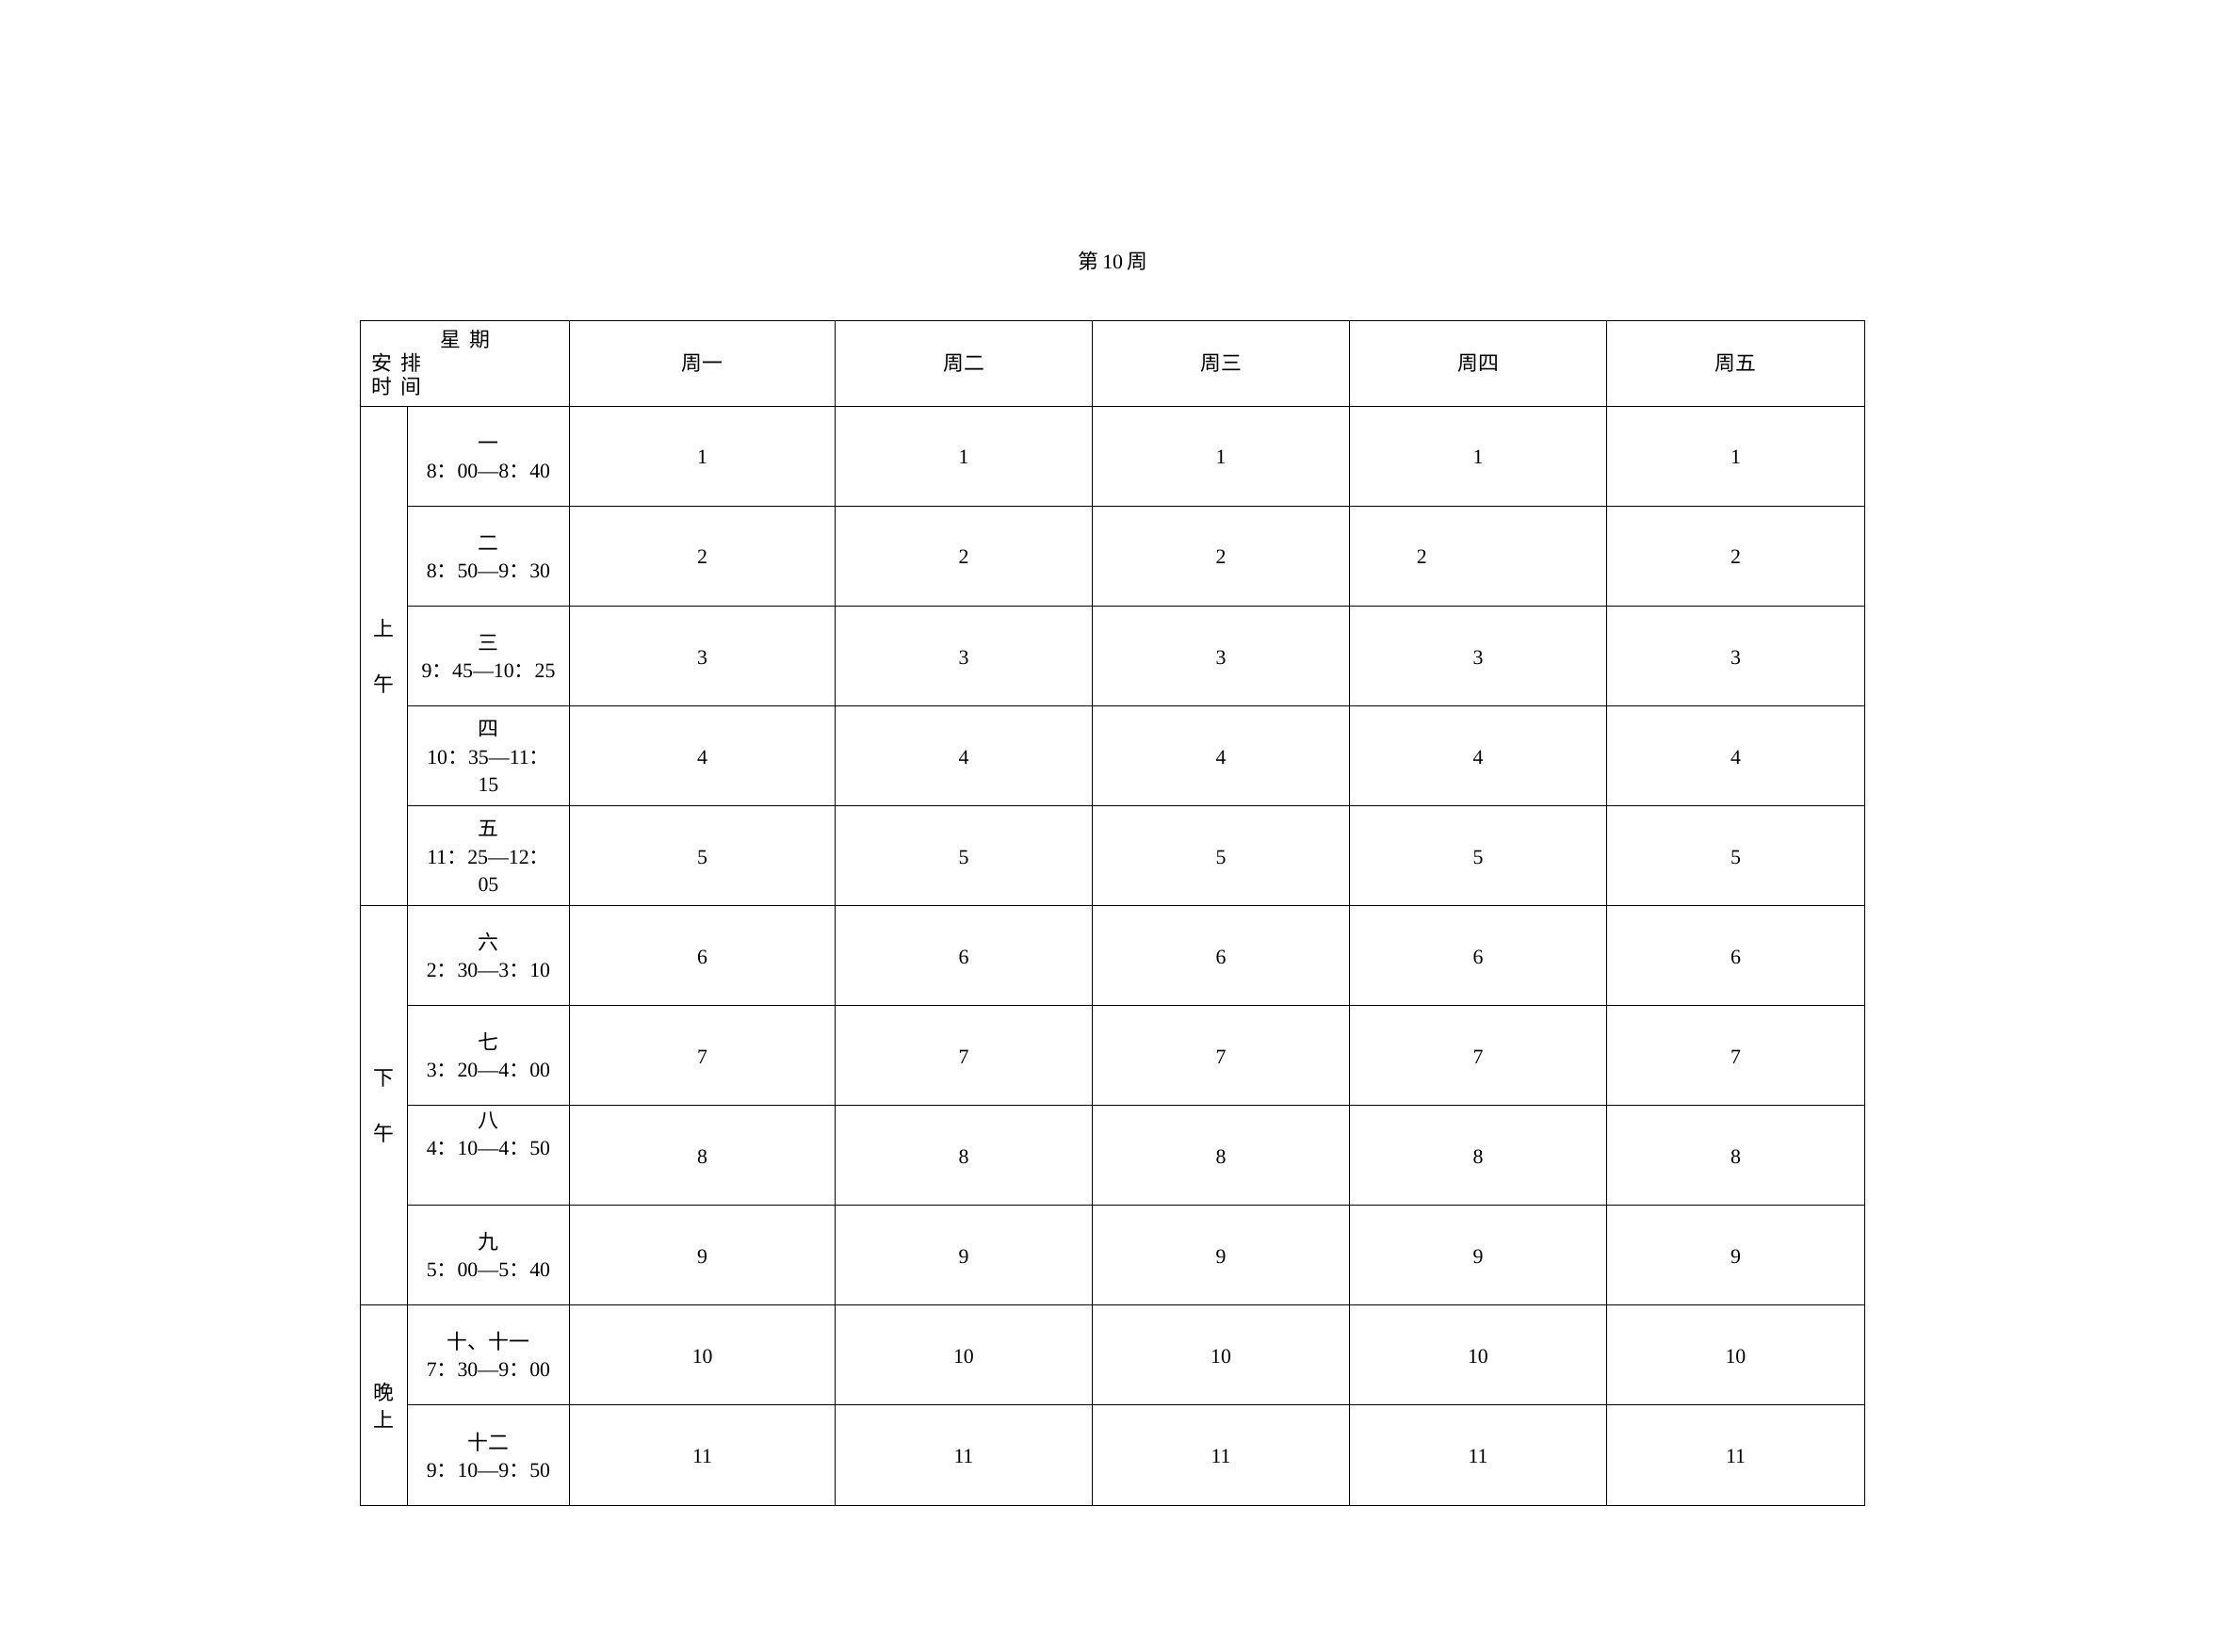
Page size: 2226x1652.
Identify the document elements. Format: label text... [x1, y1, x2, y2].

table_cell 2 [836, 507, 1092, 606]
table_cell 晚上 [361, 1305, 407, 1505]
table_cell 10 [570, 1305, 835, 1404]
table_cell 十二 9：10—9：50 [408, 1405, 569, 1505]
table_cell 3 [1350, 607, 1606, 705]
table_cell 1 [1607, 407, 1864, 506]
table_cell 4 [1350, 706, 1606, 805]
table_cell 六 2：30—3：10 [408, 906, 569, 1005]
table_cell 2 [1350, 507, 1606, 606]
table_cell 8 [1607, 1106, 1864, 1205]
table_cell 上 午 [361, 407, 407, 905]
table_cell 2 [570, 507, 835, 606]
table_cell 6 [1093, 906, 1349, 1005]
table_cell 一 8：00—8：40 [408, 407, 569, 506]
table_cell 5 [1350, 806, 1606, 905]
table_cell 4 [836, 706, 1092, 805]
table_cell 9 [836, 1206, 1092, 1304]
table_header 周四 [1350, 321, 1606, 406]
table_cell 11 [570, 1405, 835, 1505]
table_header 周三 [1093, 321, 1349, 406]
table_cell 5 [570, 806, 835, 905]
table_cell 七 3：20—4：00 [408, 1006, 569, 1105]
table_cell 5 [1093, 806, 1349, 905]
table_header 周二 [836, 321, 1092, 406]
table_cell 下 午 [361, 906, 407, 1304]
table_cell 7 [1607, 1006, 1864, 1105]
table_cell 9 [1350, 1206, 1606, 1304]
table_cell 9 [1093, 1206, 1349, 1304]
table_cell 11 [836, 1405, 1092, 1505]
table_header 星 期 安 排 时 间 [361, 321, 569, 406]
table_cell 5 [836, 806, 1092, 905]
table_cell 7 [1093, 1006, 1349, 1105]
table_cell 10 [1607, 1305, 1864, 1404]
table_cell 1 [1093, 407, 1349, 506]
table_cell 7 [570, 1006, 835, 1105]
text 第10周 [177, 244, 2048, 275]
table_cell 11 [1093, 1405, 1349, 1505]
table_cell 三 9：45—10：25 [408, 607, 569, 705]
table_cell 1 [836, 407, 1092, 506]
table_cell 6 [1350, 906, 1606, 1005]
table_cell 二 8：50—9：30 [408, 507, 569, 606]
table_cell 8 [836, 1106, 1092, 1205]
table_cell 10 [836, 1305, 1092, 1404]
table_cell 3 [570, 607, 835, 705]
table_cell 1 [1350, 407, 1606, 506]
table_cell 8 [1350, 1106, 1606, 1205]
table_cell 6 [570, 906, 835, 1005]
table_cell 6 [836, 906, 1092, 1005]
table_cell 3 [1607, 607, 1864, 705]
table_cell 4 [570, 706, 835, 805]
table_cell 8 [1093, 1106, 1349, 1205]
table_cell 十、十一 7：30—9：00 [408, 1305, 569, 1404]
table_header 周一 [570, 321, 835, 406]
table_cell 11 [1350, 1405, 1606, 1505]
table_cell 9 [570, 1206, 835, 1304]
table_cell 四 10：35—11：15 [408, 706, 569, 805]
table_header 周五 [1607, 321, 1864, 406]
table_cell 九 5：00—5：40 [408, 1206, 569, 1304]
table_cell 5 [1607, 806, 1864, 905]
table_cell 2 [1093, 507, 1349, 606]
table_cell 7 [836, 1006, 1092, 1105]
table_cell 7 [1350, 1006, 1606, 1105]
table_cell 4 [1093, 706, 1349, 805]
table_cell 3 [1093, 607, 1349, 705]
table_cell 10 [1093, 1305, 1349, 1404]
table_cell 3 [836, 607, 1092, 705]
table_cell 10 [1350, 1305, 1606, 1404]
table_cell 五 11：25—12：05 [408, 806, 569, 905]
table_cell 9 [1607, 1206, 1864, 1304]
table_cell 八 4：10—4：50 [408, 1106, 569, 1205]
table_cell 8 [570, 1106, 835, 1205]
table_cell 1 [570, 407, 835, 506]
table_cell 6 [1607, 906, 1864, 1005]
table_cell 2 [1607, 507, 1864, 606]
table_cell 4 [1607, 706, 1864, 805]
table_cell 11 [1607, 1405, 1864, 1505]
